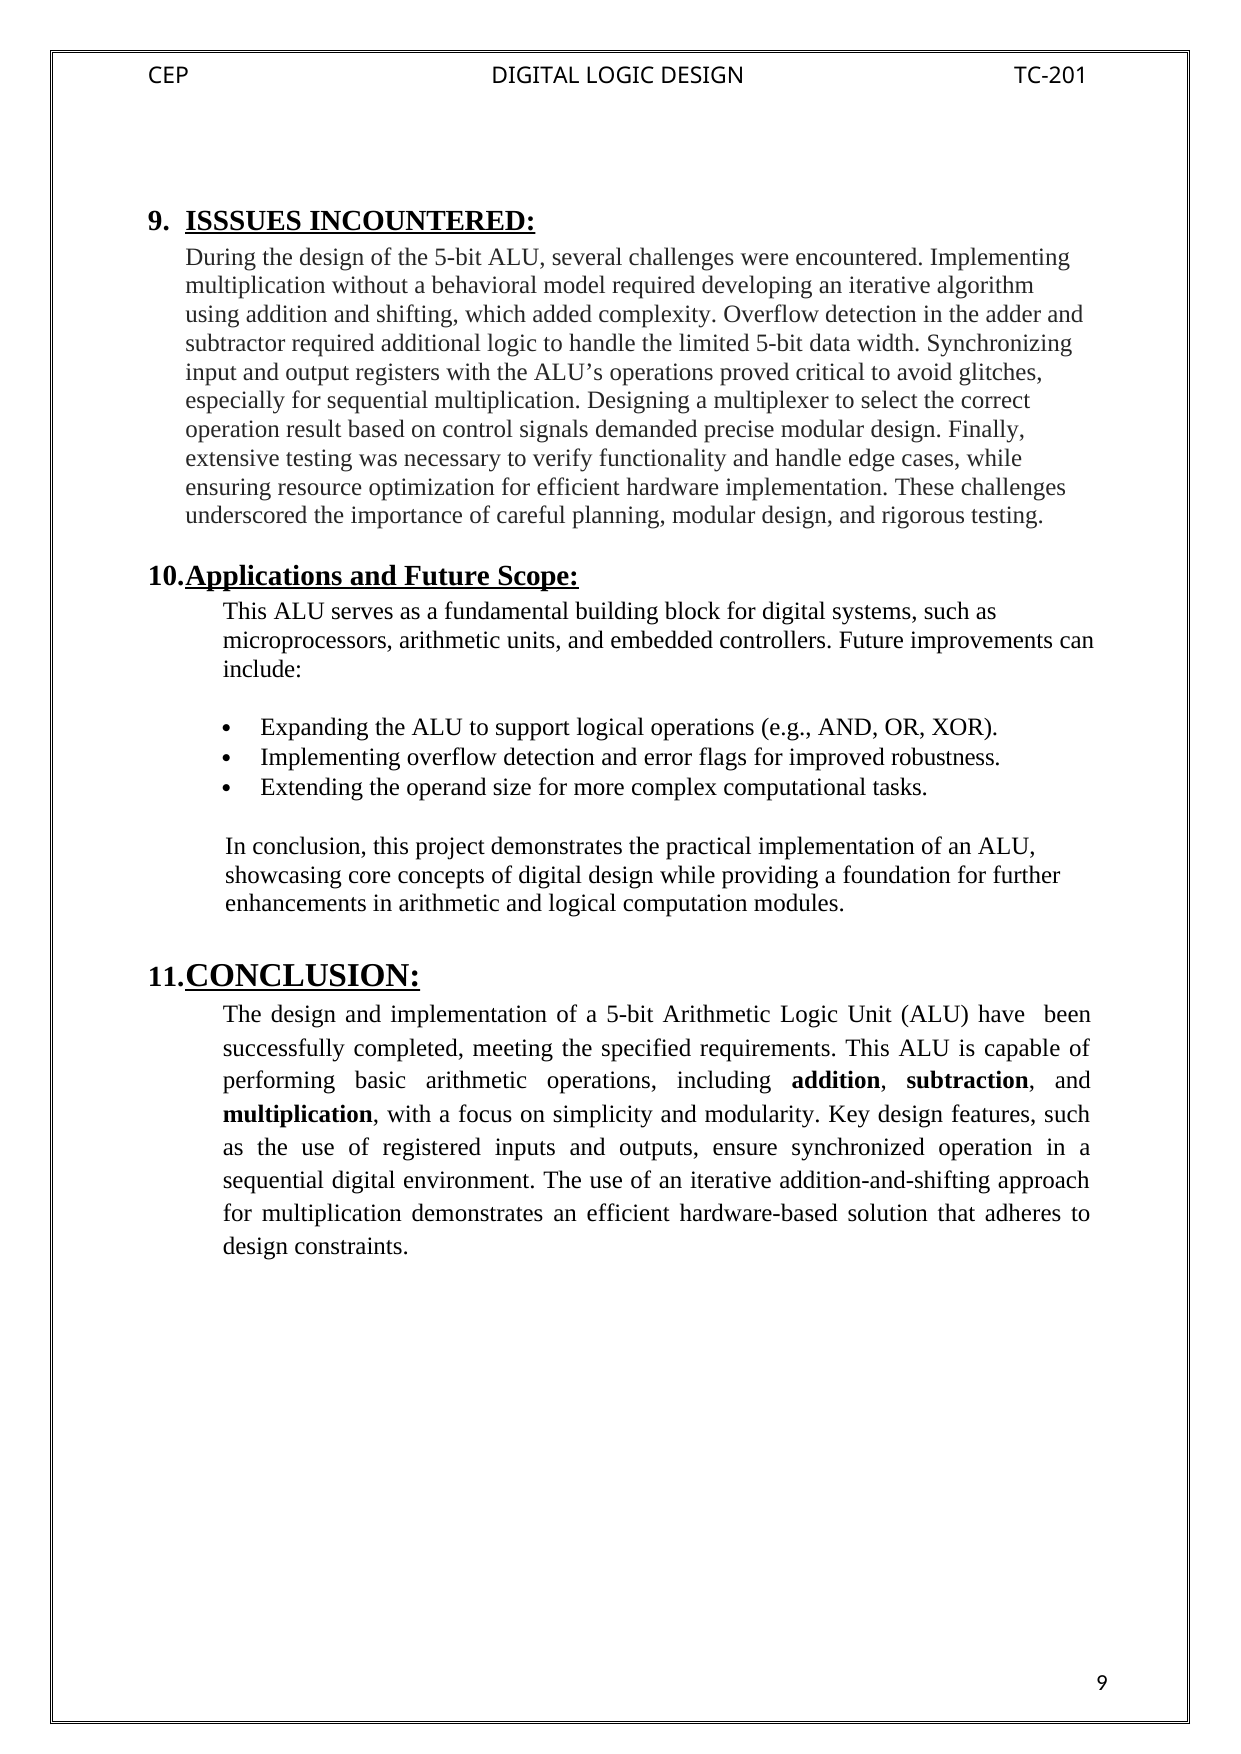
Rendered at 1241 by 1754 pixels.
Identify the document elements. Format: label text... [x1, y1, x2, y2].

list Implementing overflow detection and error flags for improved robustness. [223, 741, 1107, 771]
subtitle ISSSUES INCOUNTERED: [148, 203, 1107, 237]
text During the design of the 5-bit ALU, several challenges were encountered. Implementing multiplication without a behavioral model required developing an iterative algorithm using addition and shifting, which added complexity. Overflow detection in the adder and subtractor required additional logic to handle the limited 5-bit data width. Synchronizing input and output registers with the ALU’s operations proved critical to avoid glitches, especially for sequential multiplication. Designing a multiplexer to select the correct operation result based on control signals demanded precise modular design. Finally, extensive testing was necessary to verify functionality and handle edge cases, while ensuring resource optimization for efficient hardware implementation. These challenges underscored the importance of careful planning, modular design, and rigorous testing. [185, 242, 1088, 529]
list Expanding the ALU to support logical operations (e.g., AND, OR, XOR). [223, 712, 1107, 741]
text This ALU serves as a fundamental building block for digital systems, such as microprocessors, arithmetic units, and embedded controllers. Future improvements can include: [223, 596, 1107, 683]
subtitle Applications and Future Scope: [148, 558, 1107, 591]
subtitle CONCLUSION: [148, 956, 1107, 994]
list Extending the operand size for more complex computational tasks. [223, 771, 1107, 801]
text In conclusion, this project demonstrates the practical implementation of an ALU, showcasing core concepts of digital design while providing a foundation for further enhancements in arithmetic and logical computation modules. [225, 831, 1107, 917]
text The design and implementation of a 5-bit Arithmetic Logic Unit (ALU) have been successfully completed, meeting the specified requirements. This ALU is capable of performing basic arithmetic operations, including addition, subtraction, and multiplication, with a focus on simplicity and modularity. Key design features, such as the use of registered inputs and outputs, ensure synchronized operation in a sequential digital environment. The use of an iterative addition-and-shifting approach for multiplication demonstrates an efficient hardware-based solution that adheres to design constraints. [223, 999, 1091, 1259]
